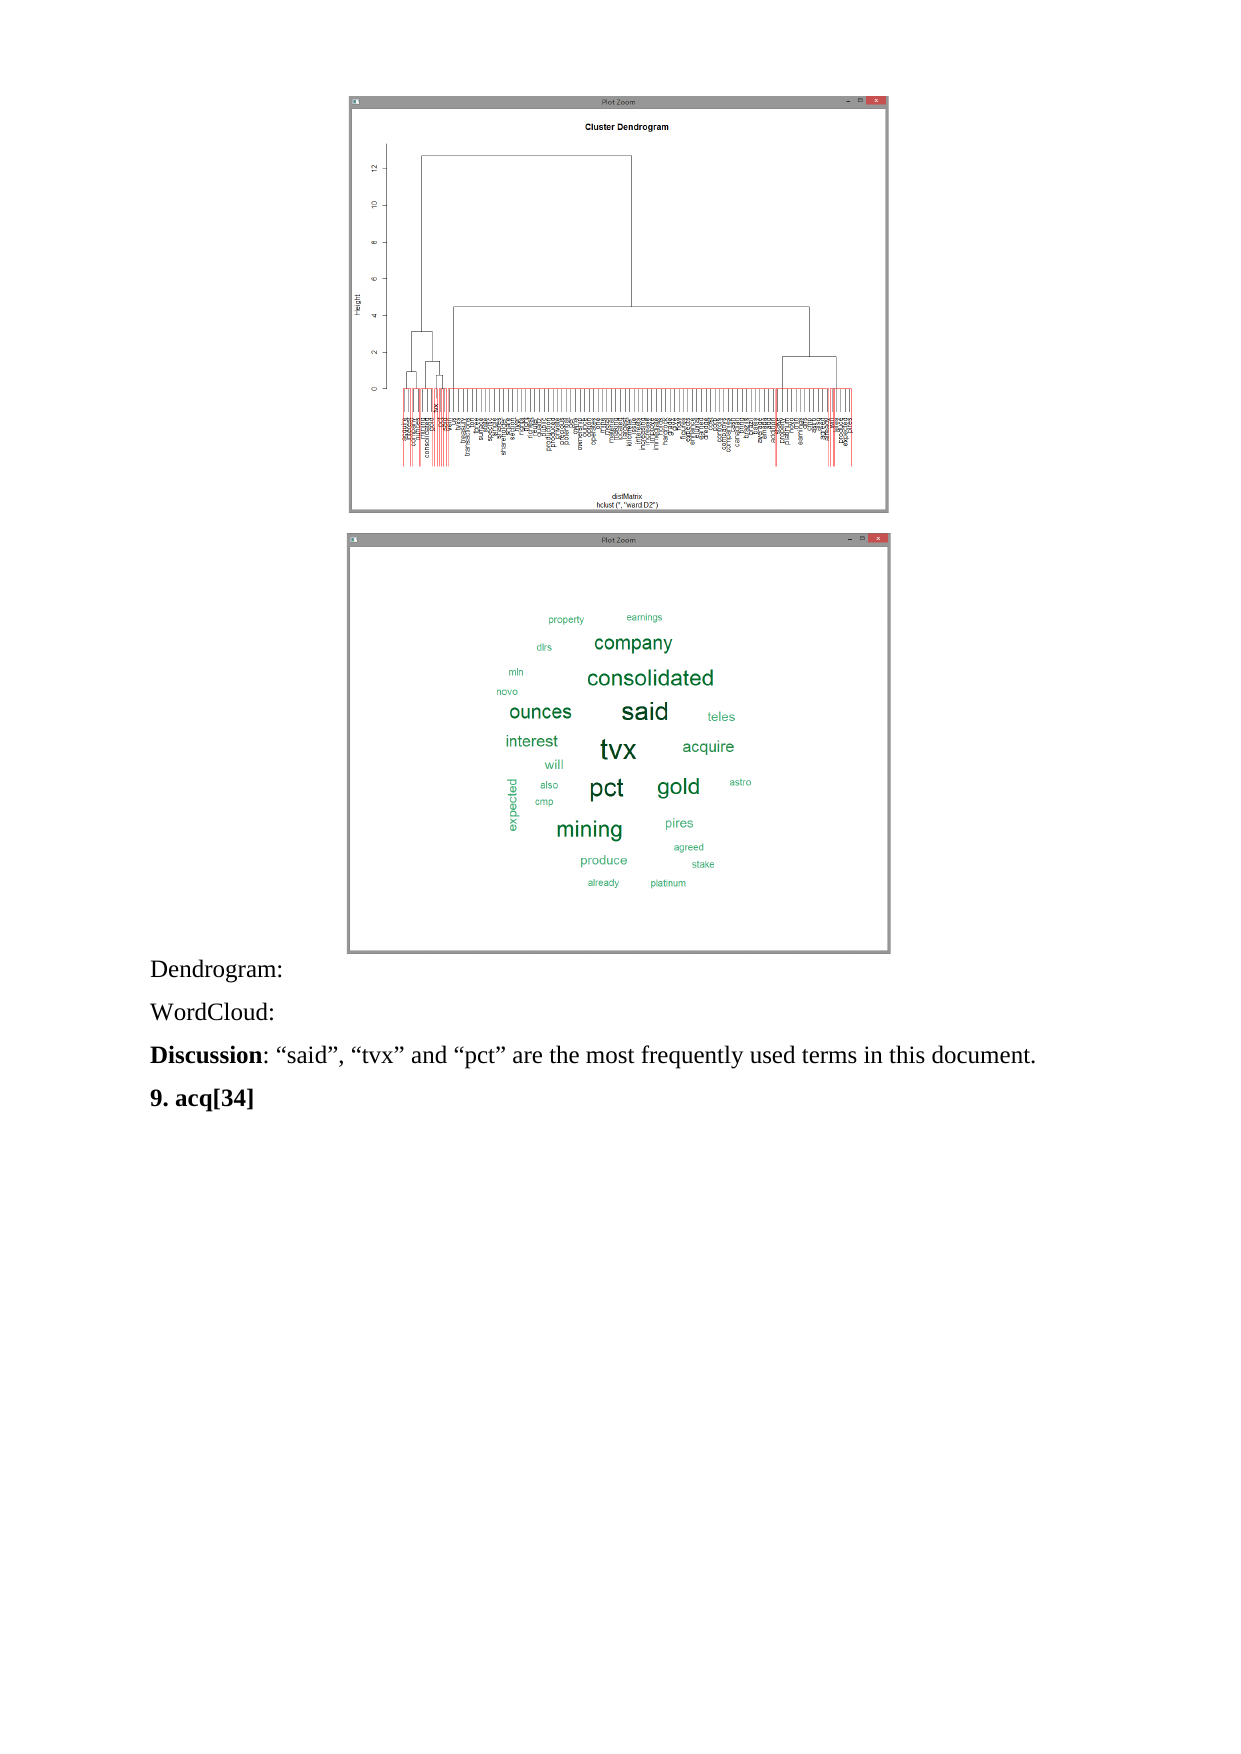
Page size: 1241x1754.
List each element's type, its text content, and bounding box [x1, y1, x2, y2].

picture [348, 96, 889, 513]
text WordCloud: [150, 997, 1090, 1026]
text Discussion: “said”, “tvx” and “pct” are the most frequently used terms in this document. [150, 1040, 1090, 1069]
text 9. acq[34] [150, 1083, 1090, 1112]
picture [346, 533, 891, 954]
